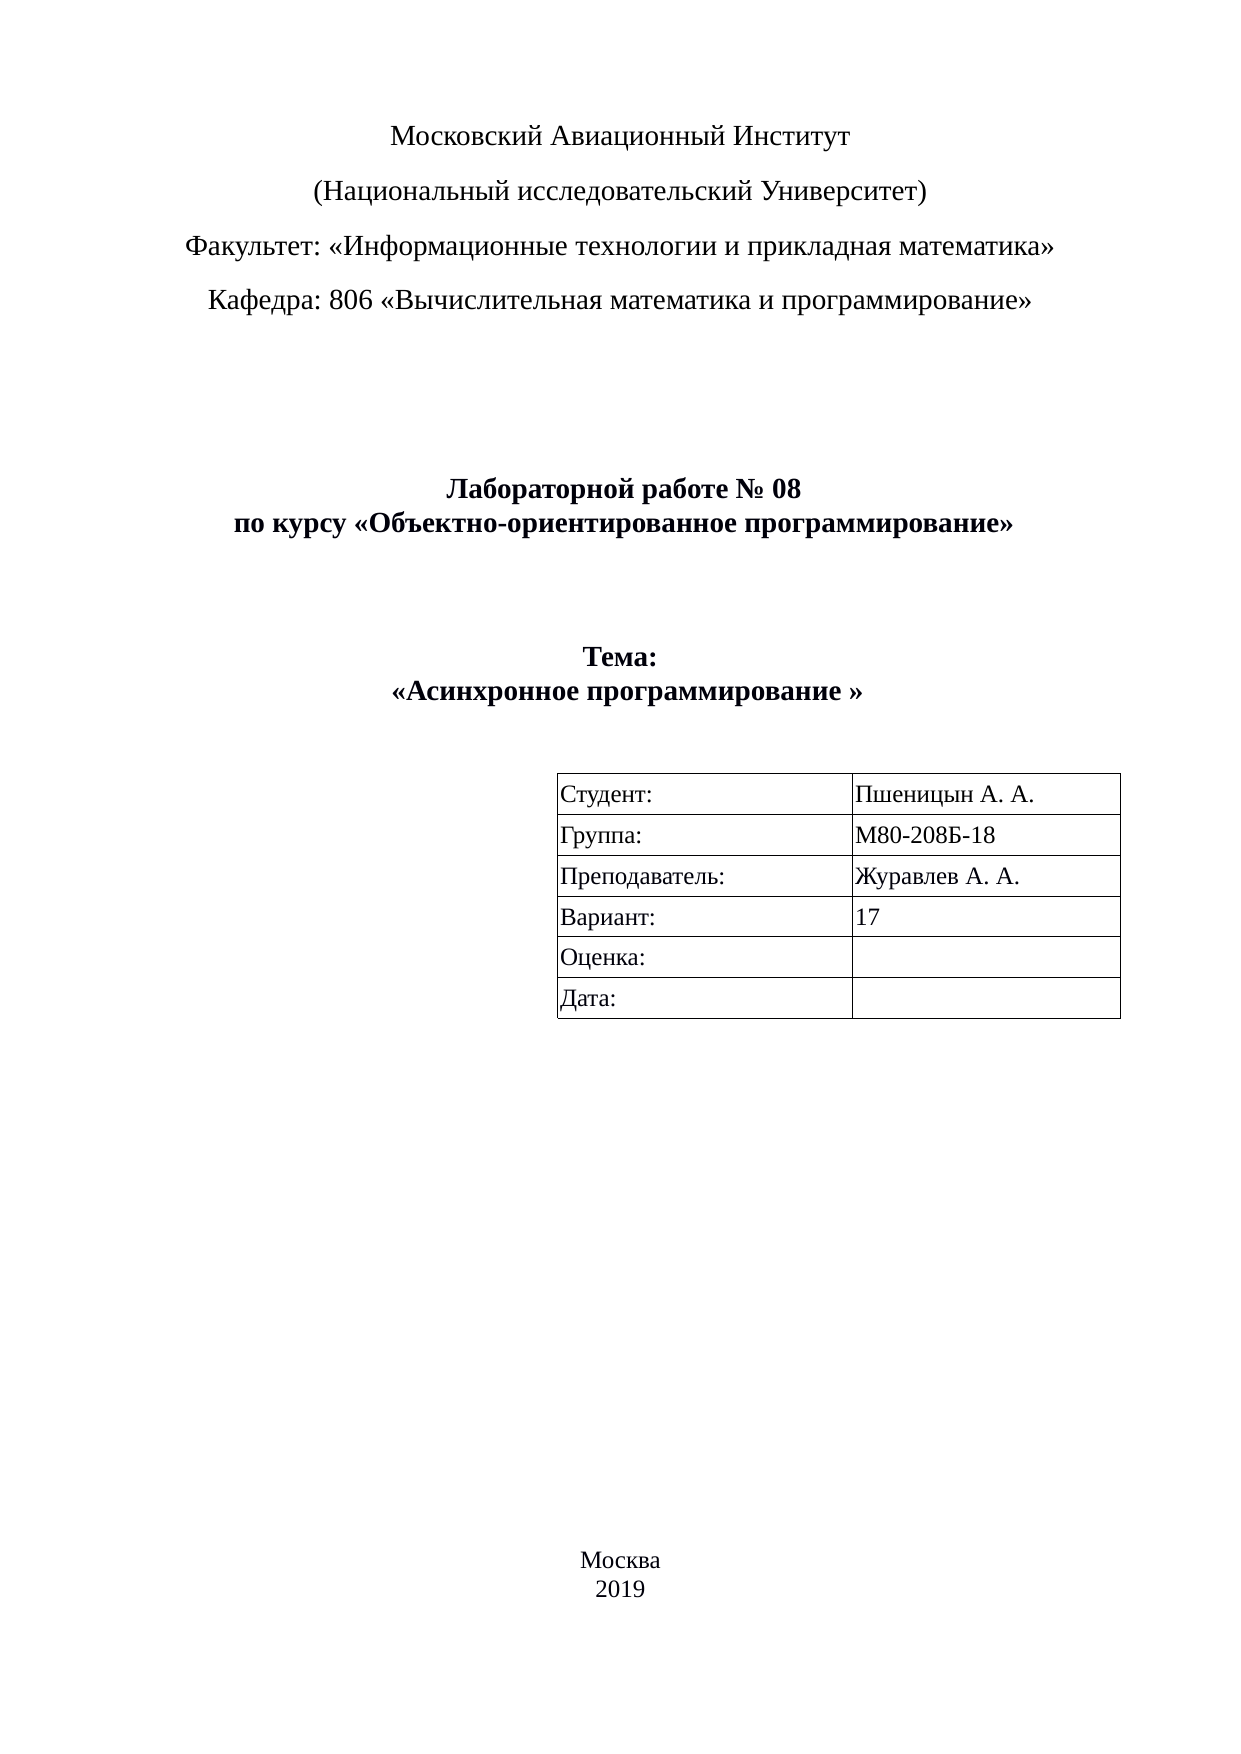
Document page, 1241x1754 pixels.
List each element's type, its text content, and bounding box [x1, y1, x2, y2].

text по курсу «Объектно-ориентированное программирование» [118, 505, 1122, 538]
table_cell Дата: [558, 978, 852, 1018]
table_cell 17 [853, 897, 1120, 936]
text 2019 [118, 1574, 1122, 1603]
text Факультет: «Информационные технологии и прикладная математика» [118, 228, 1122, 261]
table_cell [853, 937, 1120, 977]
table_cell Вариант: [558, 897, 852, 936]
table_header Пшеницын А. А. [853, 774, 1120, 814]
text Москва [118, 1545, 1122, 1574]
table_cell М80-208Б-18 [853, 815, 1120, 855]
table_cell Преподаватель: [558, 856, 852, 896]
table_cell [853, 978, 1120, 1018]
text (Национальный исследовательский Университет) [118, 173, 1122, 206]
text «Асинхронное программирование » [118, 673, 1122, 706]
table_cell Журавлев А. А. [853, 856, 1120, 896]
table_cell Оценка: [558, 937, 852, 977]
text Тема: [118, 639, 1122, 673]
table_header Студент: [558, 774, 852, 814]
text Кафедра: 806 «Вычислительная математика и программирование» [118, 282, 1122, 316]
text Лабораторной работе № 08 [118, 471, 1122, 505]
table_cell Группа: [558, 815, 852, 855]
text Московский Авиационный Институт [118, 118, 1122, 152]
